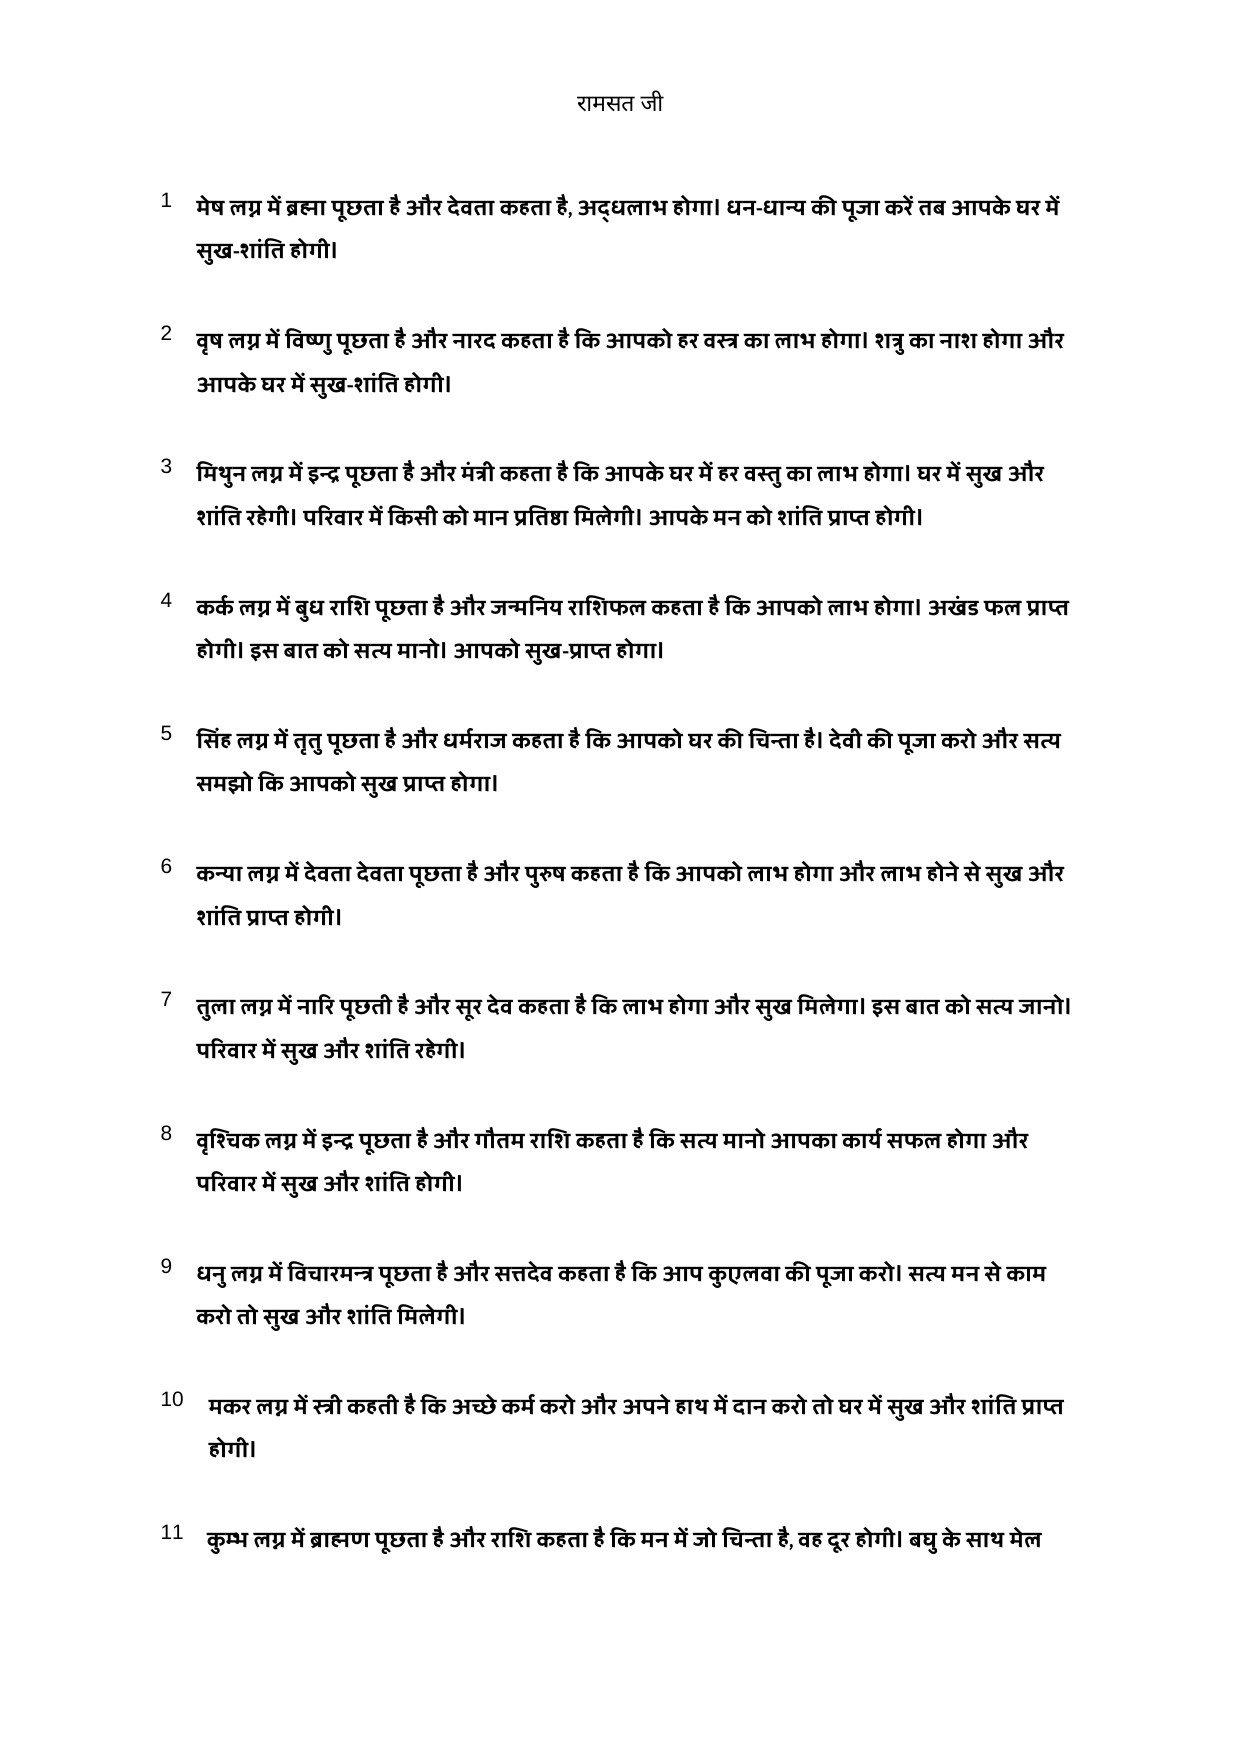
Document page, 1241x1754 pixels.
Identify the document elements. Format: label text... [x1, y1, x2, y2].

table_header तुला लग्न में नारि पूछती है और सूर देव कहता है कि लाभ होगा और सुख मिलेगा। इस बात को सत्य जानो। परिवार में सुख और शांति रहेगी। [186, 977, 1090, 1083]
table_header 4 [150, 577, 186, 683]
table_header मिथुन लग्न में इन्द्र पूछता है और मंत्री कहता है कि आपके घर में हर वस्तु का लाभ होगा। घर में सुख और शांति रहेगी। परिवार में किसी को मान प्रतिष्ठा मिलेगी। आपके मन को शांति प्राप्त होगी। [186, 444, 1090, 550]
table_header धनु लग्न में विचारमन्त्र पूछता है और सत्तदेव कहता है कि आप कुएलवा की पूजा करो। सत्य मन से काम करो तो सुख और शांति मिलेगी। [186, 1243, 1090, 1349]
table_header सिंह लग्न में तृतु पूछता है और धर्मराज कहता है कि आपको घर की चिन्ता है। देवी की पूजा करो और सत्य समझो कि आपको सुख प्राप्त होगा। [186, 710, 1090, 816]
table_header मेष लग्न में ब्रह्मा पूछता है और देवता कहता है, अद्धलाभ होगा। धन-धान्य की पूजा करें तब आपके घर में सुख-शांति होगी। [186, 178, 1090, 283]
table_header कर्क लग्न में बुध राशि पूछता है और जन्मनिय राशिफल कहता है कि आपको लाभ होगा। अखंड फल प्राप्त होगी। इस बात को सत्य मानो। आपको सुख-प्राप्त होगा। [186, 577, 1090, 683]
table_header 2 [150, 311, 186, 416]
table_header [196, 1510, 1090, 1604]
table_header 7 [150, 977, 186, 1083]
table_header 5 [150, 710, 186, 816]
table_header 10 [150, 1377, 198, 1482]
table_header 8 [150, 1110, 186, 1216]
table_header वृष लग्न में विष्णु पूछता है और नारद कहता है कि आपको हर वस्त्र का लाभ होगा। शत्रु का नाश होगा और आपके घर में सुख-शांति होगी। [186, 311, 1090, 416]
table_header 9 [150, 1243, 186, 1349]
table_header 11 [150, 1510, 196, 1604]
table_header कन्या लग्न में देवता देवता पूछता है और पुरुष कहता है कि आपको लाभ होगा और लाभ होने से सुख और शांति प्राप्त होगी। [186, 844, 1090, 949]
table_header 3 [150, 444, 186, 550]
table_header 6 [150, 844, 186, 949]
table_header मकर लग्न में स्त्री कहती है कि अच्छे कर्म करो और अपने हाथ में दान करो तो घर में सुख और शांति प्राप्त होगी। [198, 1377, 1090, 1482]
table_header वृश्चिक लग्न में इन्द्र पूछता है और गौतम राशि कहता है कि सत्य मानो आपका कार्य सफल होगा और परिवार में सुख और शांति होगी। [186, 1110, 1090, 1216]
table_header 1 [150, 178, 186, 283]
